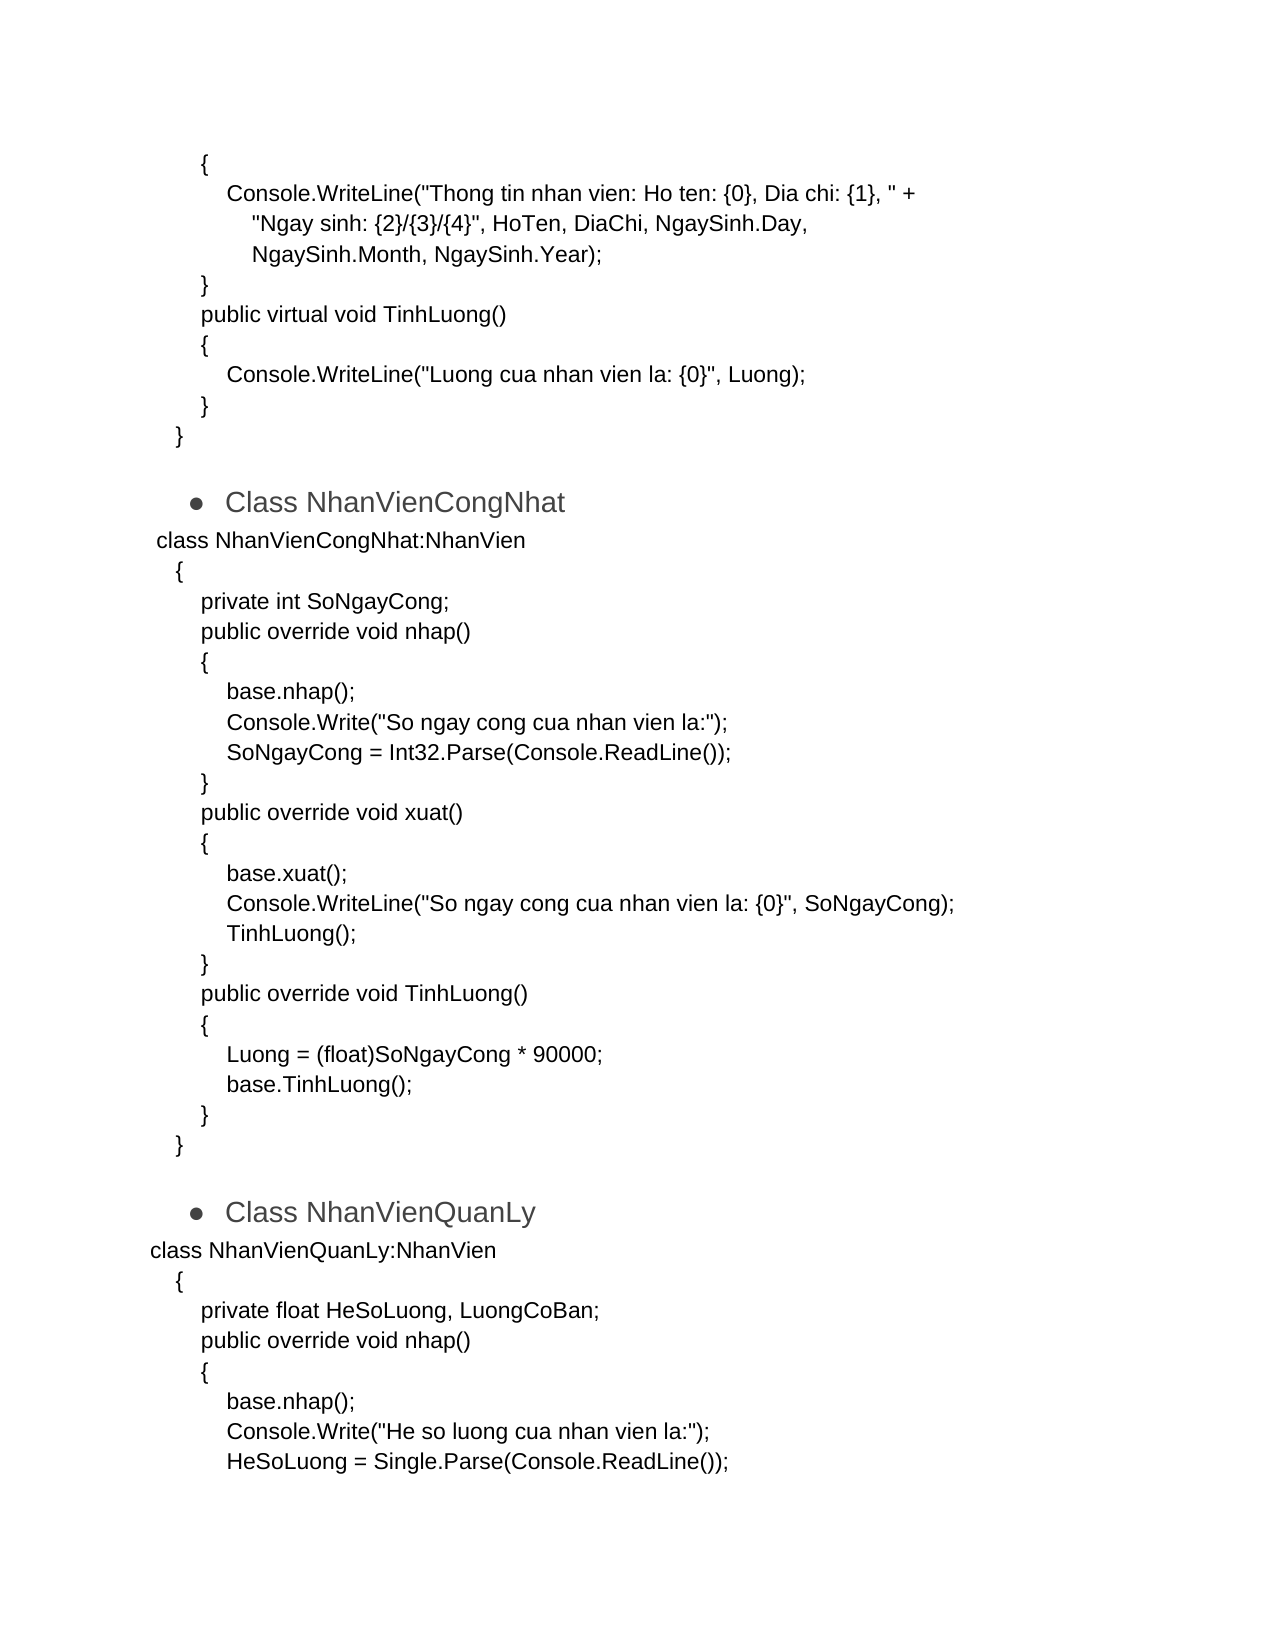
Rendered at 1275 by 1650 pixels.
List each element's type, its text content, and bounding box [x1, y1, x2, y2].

text public override void nhap() [150, 618, 1125, 644]
text } [150, 271, 1125, 297]
text HeSoLuong = Single.Parse(Console.ReadLine()); [150, 1448, 1125, 1475]
text Luong = (float)SoNgayCong * 90000; [150, 1041, 1125, 1067]
text { [150, 1358, 1125, 1384]
text Console.WriteLine("So ngay cong cua nhan vien la: {0}", SoNgayCong); [150, 890, 1125, 916]
text private float HeSoLuong, LuongCoBan; [150, 1297, 1125, 1324]
text Console.WriteLine("Luong cua nhan vien la: {0}", Luong); [150, 361, 1125, 388]
text base.nhap(); [150, 678, 1125, 705]
text { [150, 150, 1125, 176]
text public virtual void TinhLuong() [150, 301, 1125, 327]
text { [150, 829, 1125, 856]
text } [150, 950, 1125, 977]
text NgaySinh.Month, NgaySinh.Year); [150, 241, 1125, 267]
text } [150, 1101, 1125, 1128]
text class NhanVienQuanLy:NhanVien [150, 1237, 1125, 1263]
text public override void TinhLuong() [150, 980, 1125, 1007]
text Console.Write("He so luong cua nhan vien la:"); [150, 1418, 1125, 1444]
text SoNgayCong = Int32.Parse(Console.ReadLine()); [150, 739, 1125, 765]
text { [150, 648, 1125, 674]
text base.nhap(); [150, 1388, 1125, 1414]
text class NhanVienCongNhat:NhanVien [150, 527, 1125, 554]
text } [150, 1131, 1125, 1158]
subtitle Class NhanVienCongNhat [187, 485, 1125, 519]
text } [150, 422, 1125, 448]
text { [150, 1267, 1125, 1293]
text { [150, 1011, 1125, 1037]
text Console.WriteLine("Thong tin nhan vien: Ho ten: {0}, Dia chi: {1}, " + [150, 180, 1125, 207]
text base.TinhLuong(); [150, 1071, 1125, 1097]
text "Ngay sinh: {2}/{3}/{4}", HoTen, DiaChi, NgaySinh.Day, [150, 210, 1125, 237]
text public override void xuat() [150, 799, 1125, 826]
text } [150, 769, 1125, 795]
text base.xuat(); [150, 859, 1125, 886]
text public override void nhap() [150, 1327, 1125, 1354]
text Console.Write("So ngay cong cua nhan vien la:"); [150, 708, 1125, 735]
text { [150, 557, 1125, 584]
text private int SoNgayCong; [150, 588, 1125, 614]
text TinhLuong(); [150, 920, 1125, 946]
text } [150, 392, 1125, 418]
text { [150, 331, 1125, 358]
subtitle Class NhanVienQuanLy [187, 1195, 1125, 1228]
